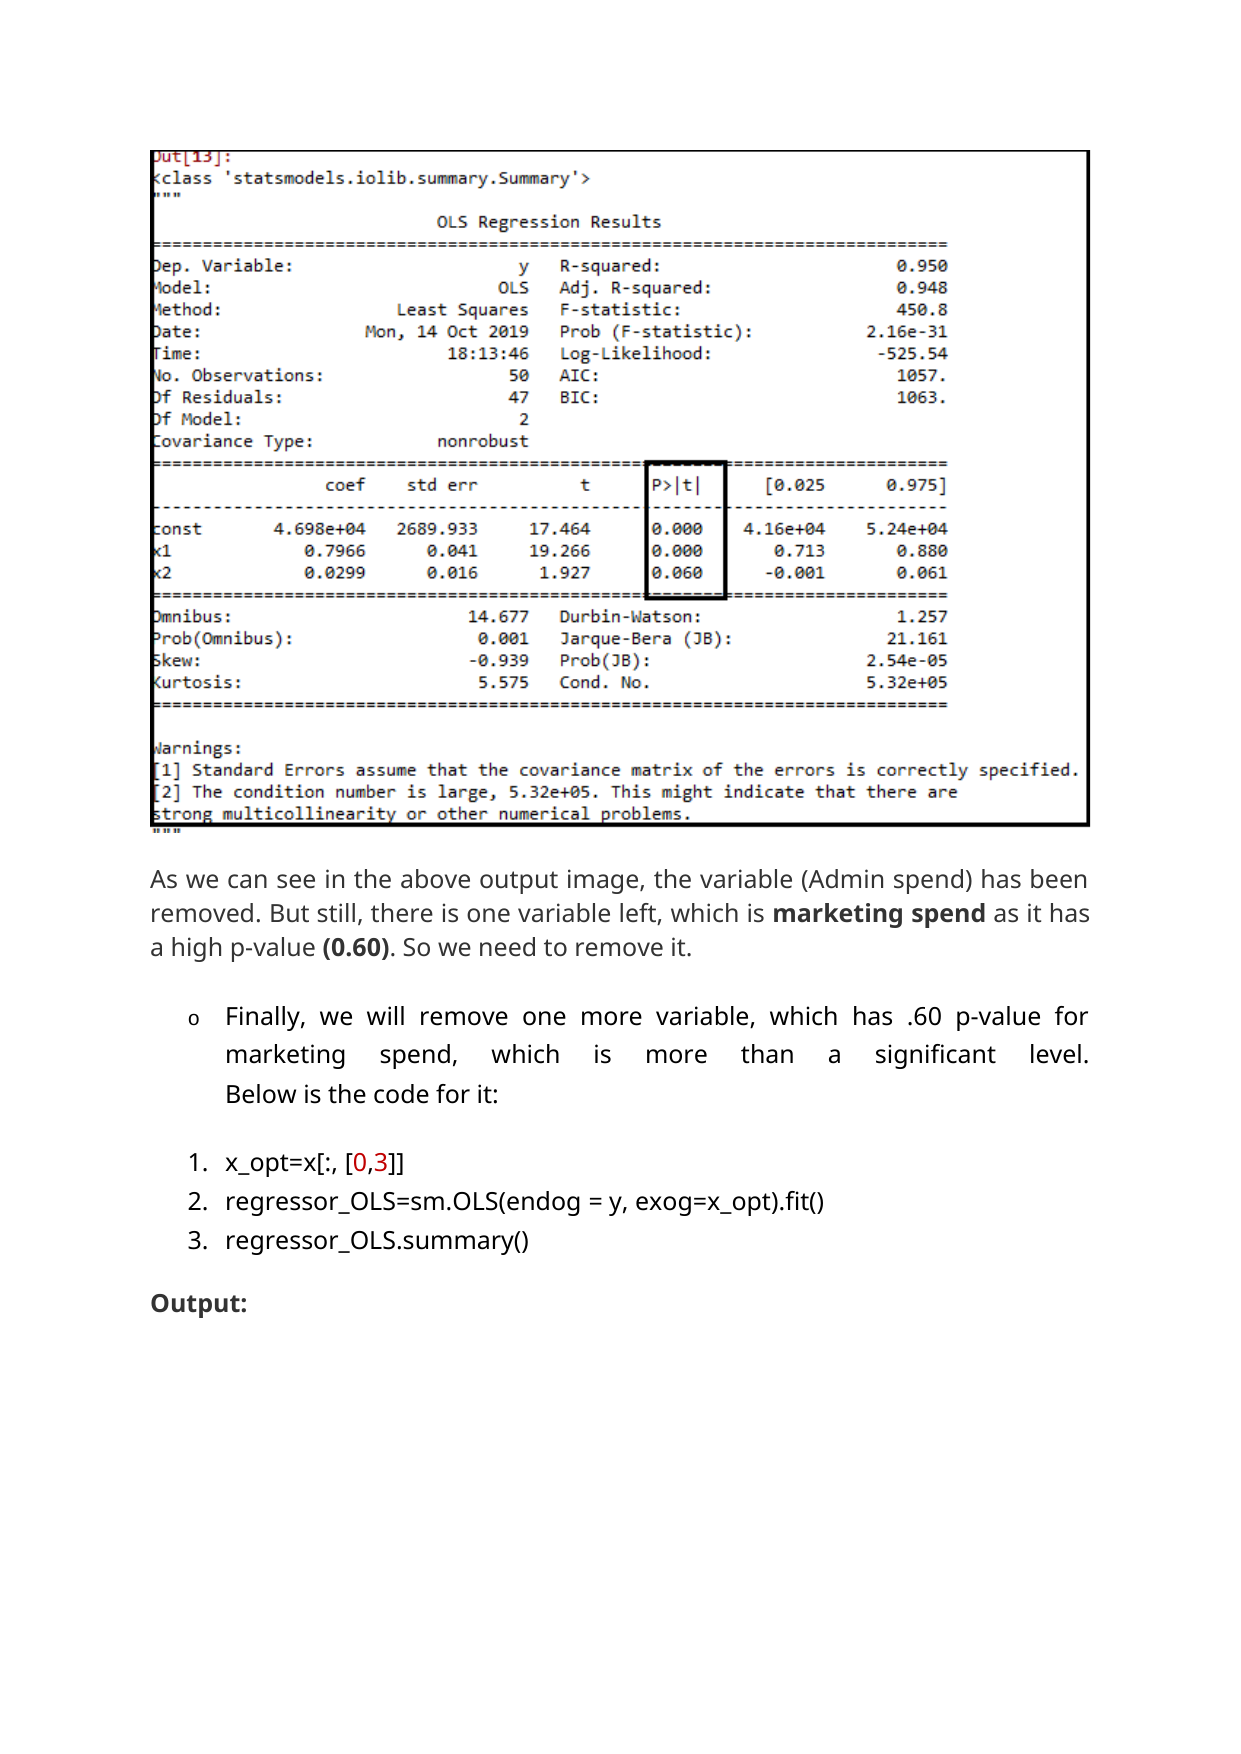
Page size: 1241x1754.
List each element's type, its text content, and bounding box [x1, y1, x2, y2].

list x_opt=x[:, [0,3]] [187, 1139, 1090, 1178]
list regressor_OLS=sm.OLS(endog = y, exog=x_opt).fit() [187, 1178, 1090, 1218]
list regressor_OLS.summary() [187, 1218, 1090, 1257]
text Output: [150, 1286, 1090, 1320]
text As we can see in the above output image, the variable (Admin spend) has been removed. But still, there is one variable left, which is marketing spend as it has a high p-value (0.60). So we need to remove it. [150, 862, 1090, 964]
picture [150, 150, 1091, 833]
list Finally, we will remove one more variable, which has .60 p-value for marketing spend, which is more than a significant level. Below is the code for it: [187, 993, 1090, 1110]
